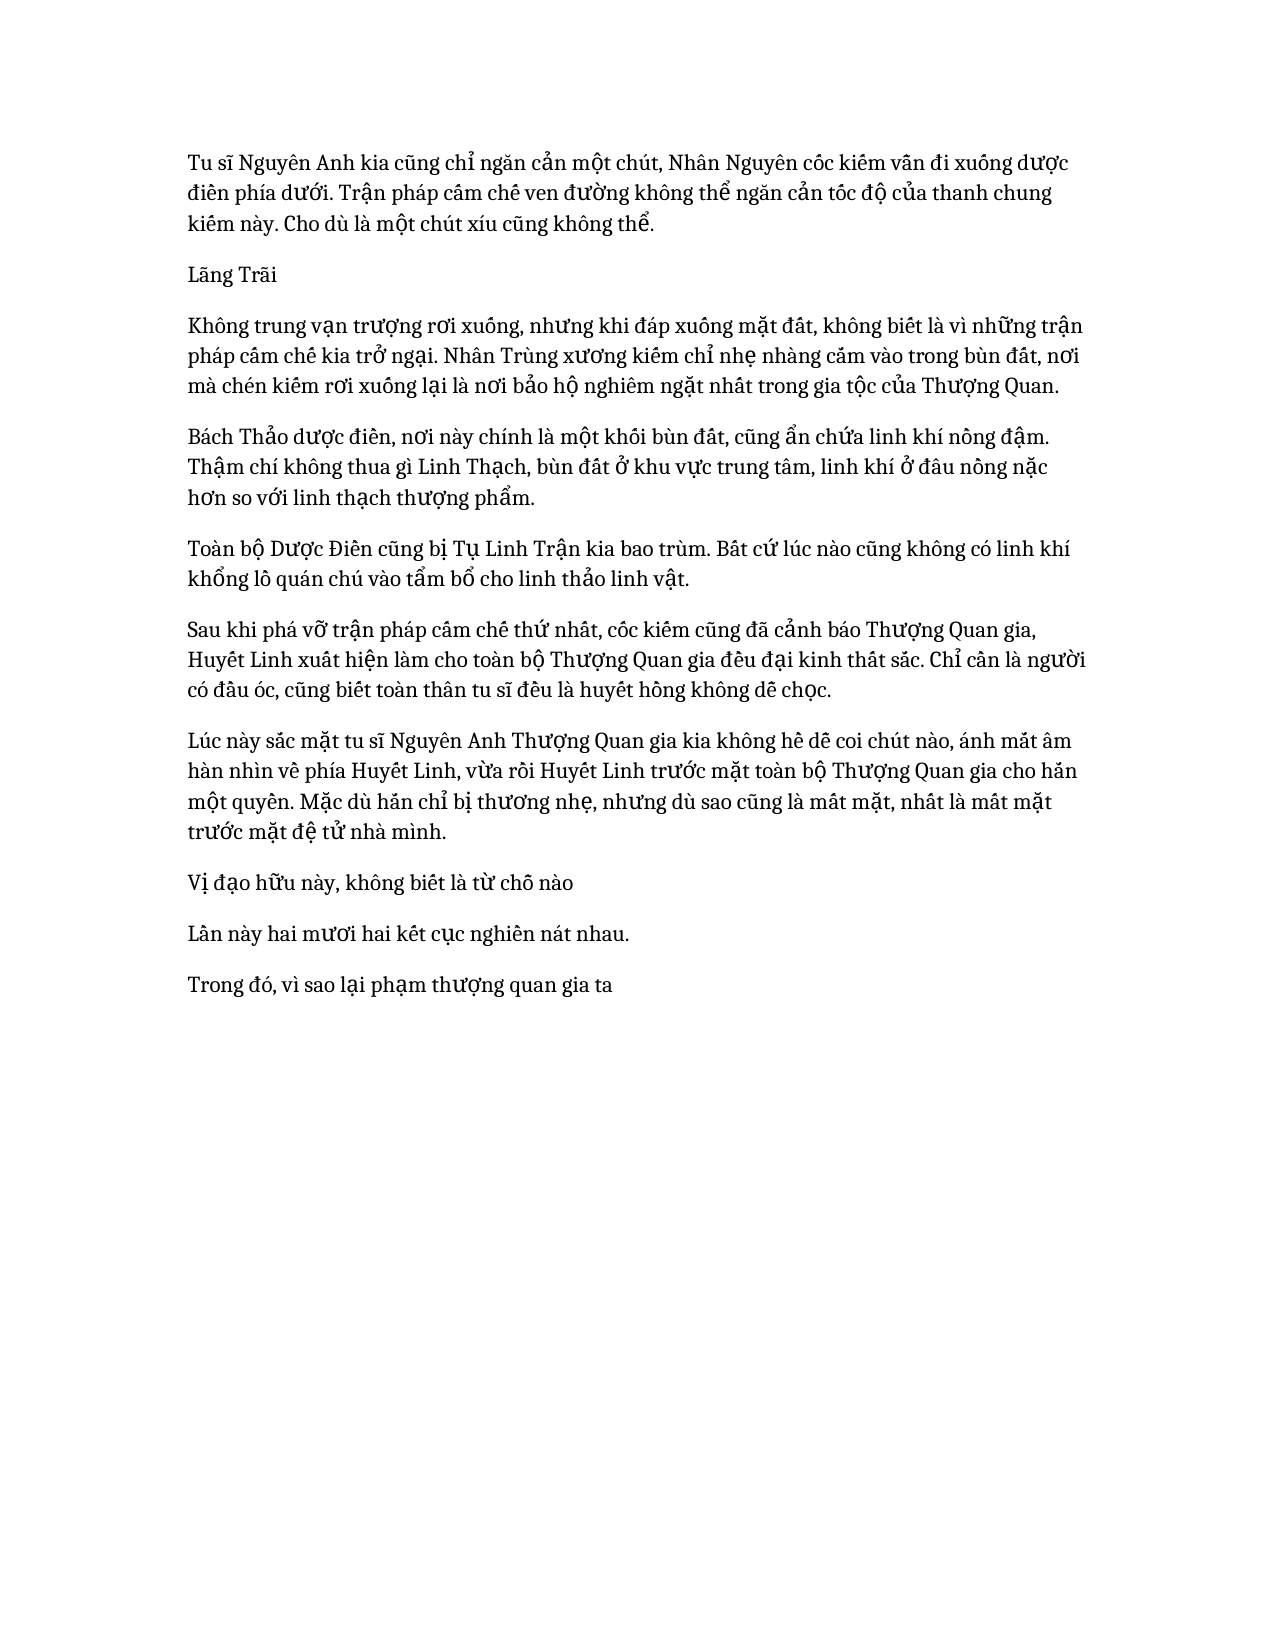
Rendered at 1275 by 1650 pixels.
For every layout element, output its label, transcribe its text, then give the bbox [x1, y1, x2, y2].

text Lúc này sắc mặt tu sĩ Nguyên Anh Thượng Quan gia kia không hề dễ coi chút nào, ánh mắt âm hàn nhìn về phía Huyết Linh, vừa rồi Huyết Linh trước mặt toàn bộ Thượng Quan gia cho hắn một quyền. Mặc dù hắn chỉ bị thương nhẹ, nhưng dù sao cũng là mất mặt, nhất là mất mặt trước mặt đệ tử nhà mình. [187, 728, 1087, 845]
text Sau khi phá vỡ trận pháp cấm chế thứ nhất, cốc kiếm cũng đã cảnh báo Thượng Quan gia, Huyết Linh xuất hiện làm cho toàn bộ Thượng Quan gia đều đại kinh thất sắc. Chỉ cần là người có đầu óc, cũng biết toàn thân tu sĩ đều là huyết hồng không dễ chọc. [187, 617, 1087, 703]
text Không trung vạn trượng rơi xuống, nhưng khi đáp xuống mặt đất, không biết là vì những trận pháp cấm chế kia trở ngại. Nhân Trùng xương kiếm chỉ nhẹ nhàng cắm vào trong bùn đất, nơi mà chén kiếm rơi xuống lại là nơi bảo hộ nghiêm ngặt nhất trong gia tộc của Thượng Quan. [187, 312, 1087, 399]
text Toàn bộ Dược Điền cũng bị Tụ Linh Trận kia bao trùm. Bất cứ lúc nào cũng không có linh khí khổng lồ quán chú vào tẩm bổ cho linh thảo linh vật. [187, 535, 1087, 592]
text Lãng Trãi [187, 261, 1087, 288]
text Trong đó, vì sao lại phạm thượng quan gia ta [187, 972, 1087, 998]
text Bách Thảo dược điền, nơi này chính là một khối bùn đất, cũng ẩn chứa linh khí nồng đậm. Thậm chí không thua gì Linh Thạch, bùn đất ở khu vực trung tâm, linh khí ở đâu nồng nặc hơn so với linh thạch thượng phẩm. [187, 424, 1087, 511]
text Lần này hai mươi hai kết cục nghiền nát nhau. [187, 921, 1087, 947]
text Tu sĩ Nguyên Anh kia cũng chỉ ngăn cản một chút, Nhân Nguyên cốc kiếm vẫn đi xuống dược điền phía dưới. Trận pháp cấm chế ven đường không thể ngăn cản tốc độ của thanh chung kiếm này. Cho dù là một chút xíu cũng không thể. [187, 150, 1087, 237]
text Vị đạo hữu này, không biết là từ chỗ nào [187, 870, 1087, 896]
